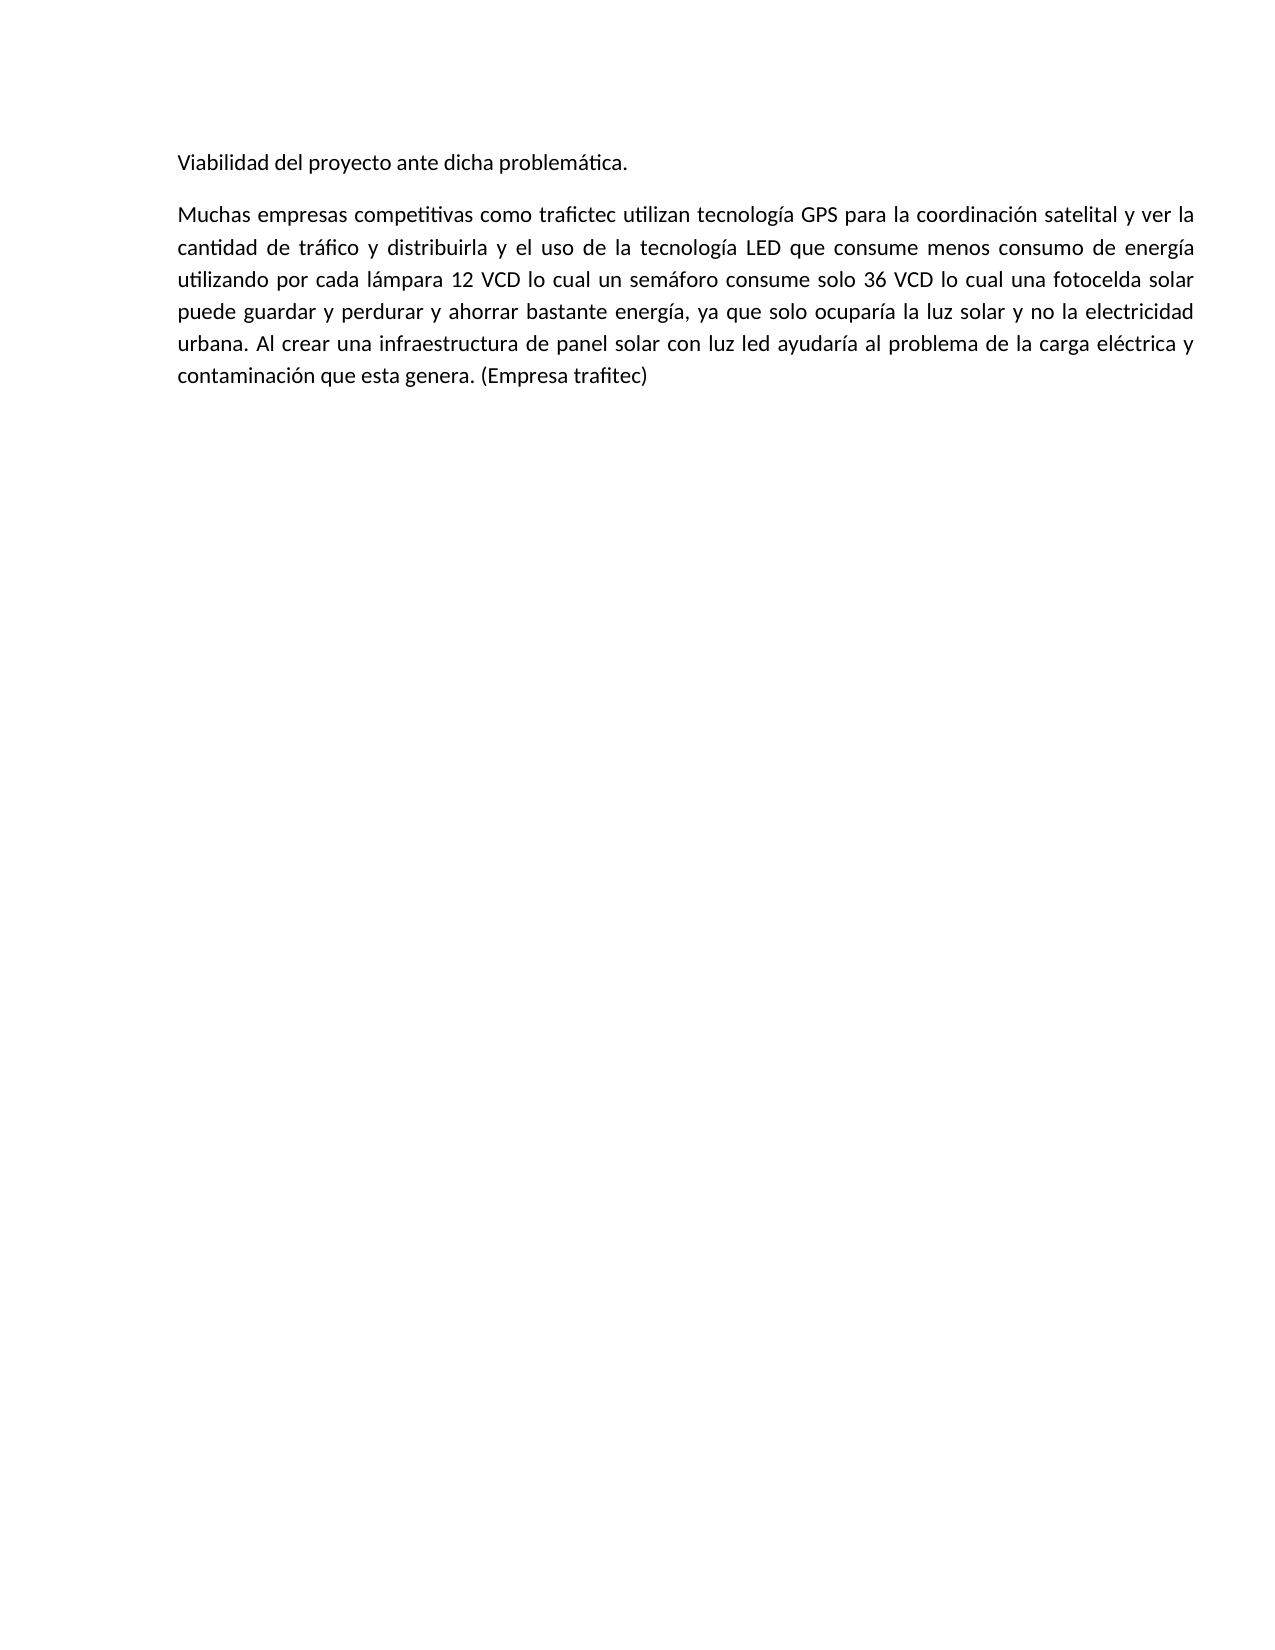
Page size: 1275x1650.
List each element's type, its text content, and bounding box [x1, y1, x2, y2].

text Muchas empresas competitivas como trafictec utilizan tecnología GPS para la coordinación satelital y ver la cantidad de tráfico y distribuirla y el uso de la tecnología LED que consume menos consumo de energía utilizando por cada lámpara 12 VCD lo cual un semáforo consume solo 36 VCD lo cual una fotocelda solar puede guardar y perdurar y ahorrar bastante energía, ya que solo ocuparía la luz solar y no la electricidad urbana. Al crear una infraestructura de panel solar con luz led ayudaría al problema de la carga eléctrica y contaminación que esta genera. (Empresa trafitec) [177, 201, 1196, 389]
text Viabilidad del proyecto ante dicha problemática. [177, 148, 1196, 176]
